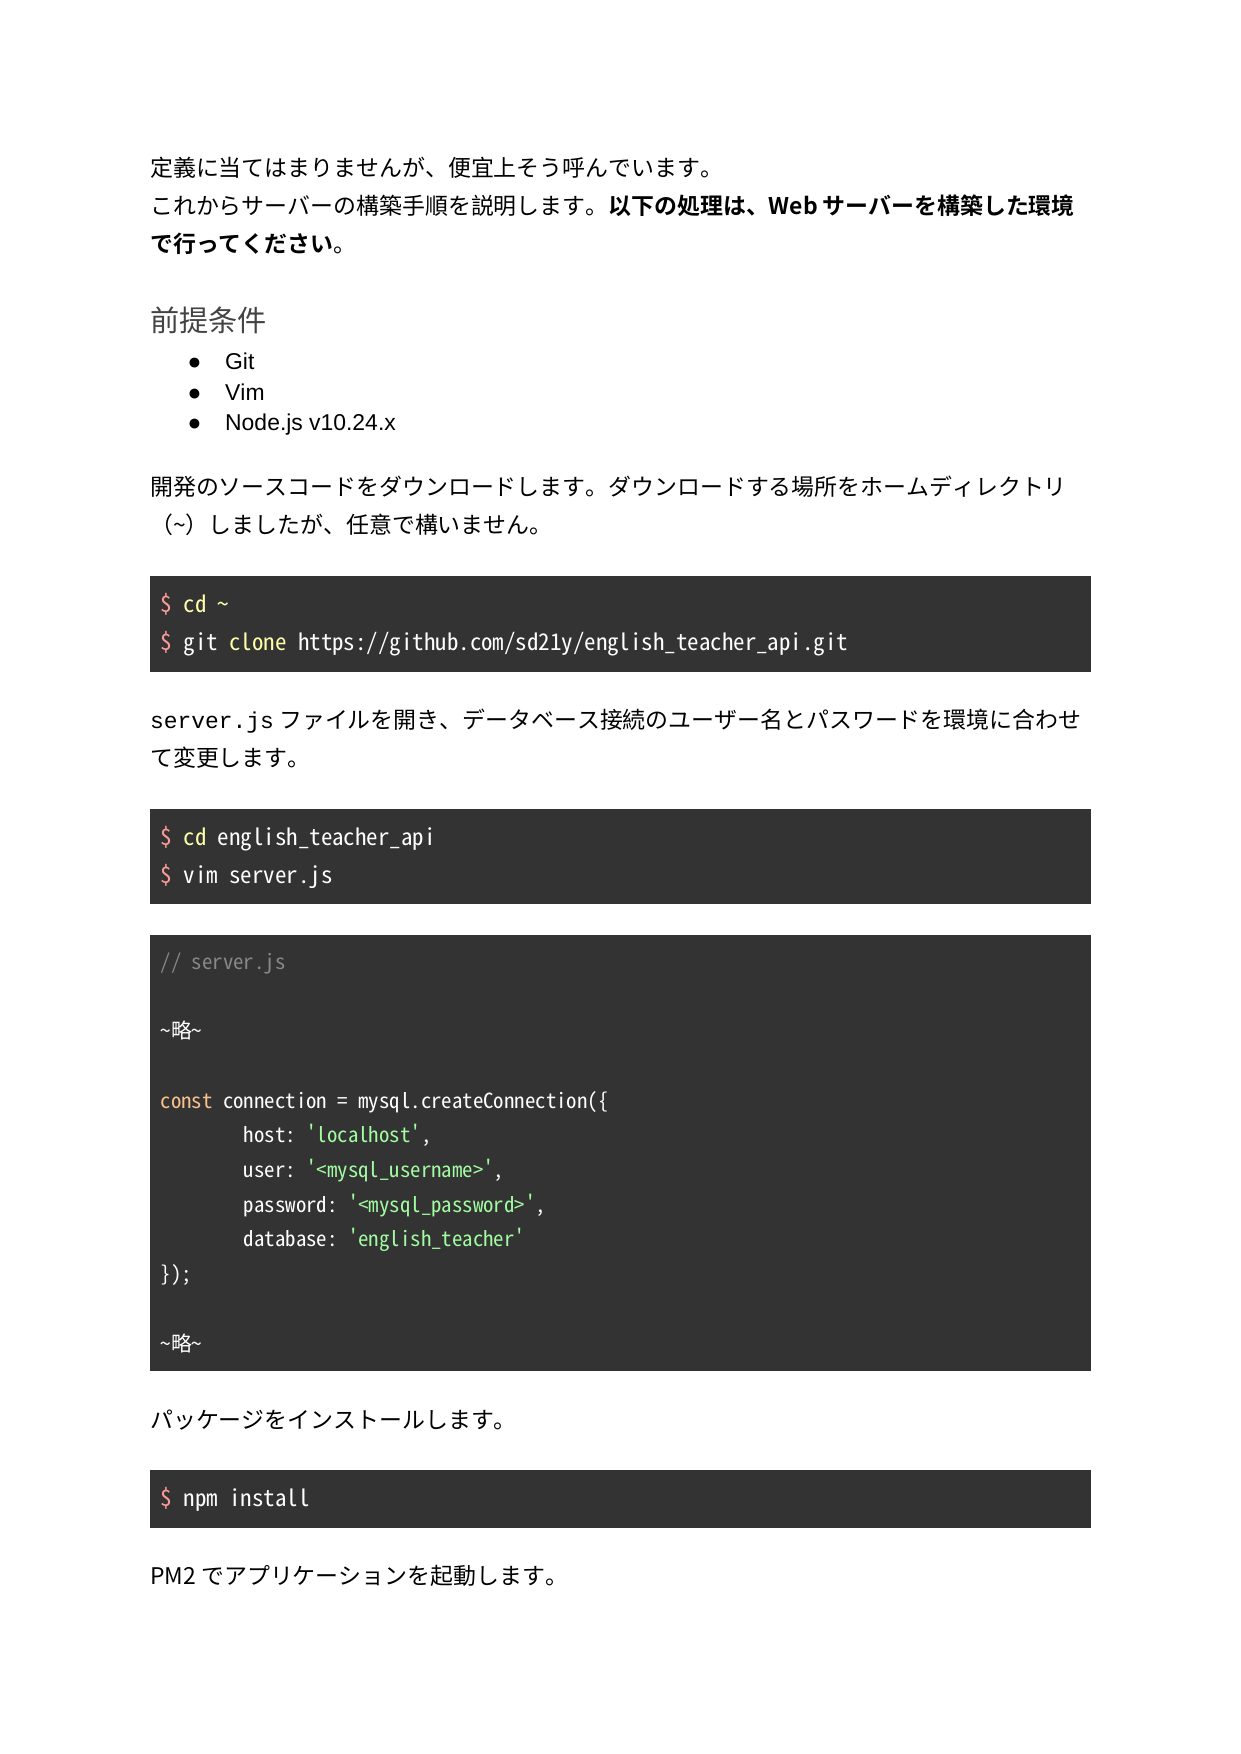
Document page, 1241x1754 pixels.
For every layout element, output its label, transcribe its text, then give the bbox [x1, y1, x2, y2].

list Git [187, 348, 1090, 375]
subtitle 前提条件 [150, 298, 1090, 340]
text 開発のソースコードをダウンロードします。ダウンロードする場所をホームディレクトリ（~）しましたが、任意で構いません。 [150, 469, 1090, 541]
text パッケージをインストールします。 [150, 1401, 1090, 1435]
table_header // server.js ~略~ const connection = mysql.createConnection({ host: 'localhost', user: '<mysql_username>', password: '<mysql_password>', database: 'english_teacher' }); ~略~ [150, 935, 1091, 1371]
text これからサーバーの構築手順を説明します。以下の処理は、Webサーバーを構築した環境で行ってください。 [150, 188, 1090, 259]
text PM2 でアプリケーションを起動します。 [150, 1558, 1090, 1591]
table_header $ cd english_teacher_api $ vim server.js [150, 809, 1091, 904]
table_header $ cd ~ $ git clone https://github.com/sd21y/english_teacher_api.git [150, 576, 1091, 672]
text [150, 150, 1090, 183]
list Vim [187, 378, 1090, 405]
table_header $ npm install [150, 1470, 1091, 1528]
text server.js ファイルを開き、データベース接続のユーザー名とパスワードを環境に合わせて変更します。 [150, 702, 1090, 773]
list Node.js v10.24.x [187, 409, 1090, 435]
